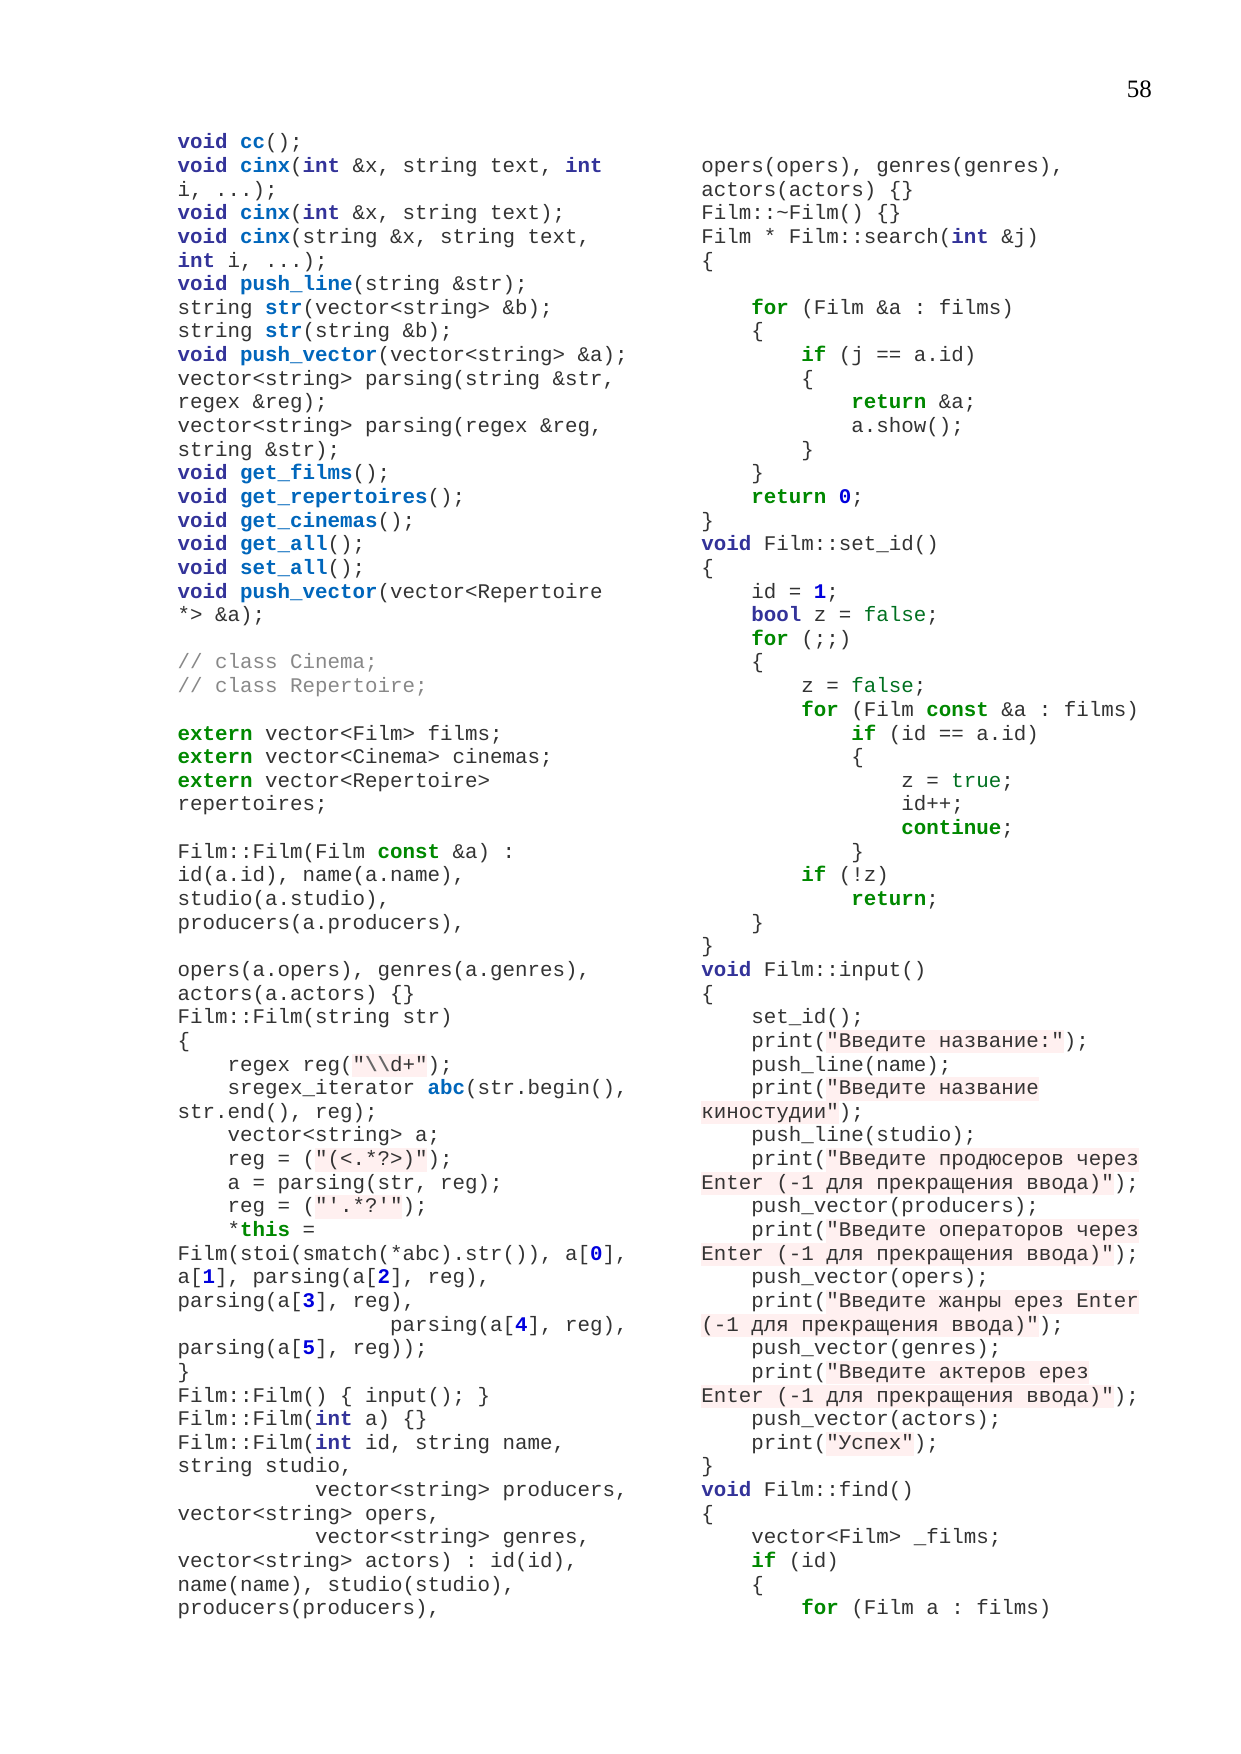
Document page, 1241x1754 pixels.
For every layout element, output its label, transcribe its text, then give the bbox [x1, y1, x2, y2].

text } [701, 510, 1152, 533]
text Film::Film(Film const &a) : id(a.id), name(a.name), studio(a.studio), producers(a.producers), [177, 841, 627, 935]
text } [701, 912, 1152, 935]
text Film::~Film() {} [701, 202, 1152, 226]
text continue; [701, 817, 1152, 841]
text } [177, 1361, 627, 1384]
text void Film::set_id() [701, 533, 1152, 557]
text z = true; [701, 770, 1152, 793]
text for (Film a : films) [701, 1597, 1152, 1621]
text if (id == a.id) [701, 722, 1152, 746]
text Film::Film(int id, string name, string studio, [177, 1432, 627, 1479]
text print("Введите актеров ерез Enter (-1 для прекращения ввода)"); [701, 1361, 1152, 1408]
text void cinx(int &x, string text); [177, 202, 627, 226]
text print("Введите название:"); [1064, 1030, 1152, 1053]
text void Film::input() [701, 959, 1152, 983]
text void get_films(); [177, 462, 627, 486]
text extern vector<Cinema> cinemas; [177, 746, 627, 770]
text push_vector(opers); [701, 1266, 1152, 1290]
text for (;;) [701, 628, 1152, 652]
text Film::Film() { input(); } [177, 1384, 627, 1408]
text sregex_iterator abc(str.begin(), str.end(), reg); [177, 1077, 627, 1124]
text print("Введите жанры ерез Enter (-1 для прекращения ввода)"); [1039, 1290, 1152, 1337]
text id++; [701, 793, 1152, 817]
text { [177, 1030, 627, 1053]
text push_line(studio); [701, 1124, 1152, 1148]
text { [701, 983, 1152, 1006]
text vector<string> producers, vector<string> opers, [177, 1479, 627, 1526]
text { [701, 652, 1152, 675]
text void cc(); [177, 131, 627, 155]
text id = 1; [701, 581, 1152, 604]
text vector<string> parsing(string &str, regex &reg); [177, 368, 627, 415]
text vector<string> genres, vector<string> actors) : id(id), name(name), studio(studio), producers(producers), [177, 1526, 627, 1621]
text if (j == a.id) [701, 344, 1152, 368]
text push_vector(genres); [701, 1337, 1152, 1361]
text push_vector(actors); [701, 1408, 1152, 1432]
text z = false; [701, 675, 1152, 699]
text string str(vector<string> &b); [177, 297, 627, 321]
text { [701, 746, 1152, 770]
text reg = ("(<.*?>)"); [427, 1148, 627, 1172]
text { [701, 557, 1152, 581]
text vector<Film> _films; [701, 1526, 1152, 1550]
text print("Введите название киностудии"); [839, 1077, 1152, 1124]
text bool z = false; [701, 604, 1152, 628]
text push_line(name); [701, 1053, 1152, 1077]
text regex reg("\\d+"); [177, 1053, 627, 1077]
text void Film::find() [701, 1479, 1152, 1503]
text string str(string &b); [177, 321, 627, 344]
text } [701, 1456, 1152, 1479]
text void get_cinemas(); [177, 510, 627, 533]
text void get_all(); [177, 533, 627, 557]
text void cinx(string &x, string text, int i, ...); [177, 226, 627, 273]
text print("Успех"); [701, 1432, 826, 1456]
text Film * Film::search(int &j) [701, 226, 1152, 249]
text opers(a.opers), genres(a.genres), actors(a.actors) {} [177, 935, 627, 1006]
text for (Film &a : films) [701, 297, 1152, 321]
text print("Введите название киностудии"); [701, 1077, 826, 1101]
text { [701, 321, 1152, 344]
text { [701, 1503, 1152, 1526]
text Film::Film(string str) [177, 1006, 627, 1030]
text void get_repertoires(); [177, 486, 627, 510]
text } [701, 935, 1152, 959]
text vector<string> parsing(regex &reg, string &str); [177, 415, 627, 462]
text return 0; [701, 486, 1152, 510]
text // class Repertoire; [177, 675, 627, 699]
text a = parsing(str, reg); [177, 1172, 627, 1195]
text Film::Film(int a) {} [177, 1408, 627, 1432]
text } [701, 462, 1152, 486]
text print("Введите название:"); [701, 1030, 826, 1053]
text { [701, 368, 1152, 391]
text void push_vector(vector<Repertoire *> &a); [177, 581, 627, 628]
text opers(opers), genres(genres), actors(actors) {} [701, 131, 1152, 202]
text *this = Film(stoi(smatch(*abc).str()), a[0], a[1], parsing(a[2], reg), parsing(a[3], reg), [177, 1219, 627, 1314]
text { [701, 1574, 1152, 1597]
text { [701, 249, 1152, 273]
text void push_vector(vector<string> &a); [177, 344, 627, 368]
text return &a; [701, 391, 1152, 415]
text } [701, 439, 1152, 462]
text reg = ("'.*?'"); [177, 1195, 315, 1219]
text // class Cinema; [177, 652, 627, 675]
text parsing(a[4], reg), parsing(a[5], reg)); [177, 1314, 627, 1361]
text set_id(); [701, 1006, 1152, 1030]
text push_vector(producers); [701, 1195, 1152, 1219]
text return; [701, 888, 1152, 912]
text if (!z) [701, 864, 1152, 888]
text if (id) [701, 1550, 1152, 1574]
text reg = ("(<.*?>)"); [177, 1148, 315, 1172]
text vector<string> a; [177, 1124, 627, 1148]
text void cinx(int &x, string text, int i, ...); [177, 155, 627, 202]
text reg = ("'.*?'"); [402, 1195, 627, 1219]
text print("Успех"); [914, 1432, 1152, 1456]
text void set_all(); [177, 557, 627, 581]
text for (Film const &a : films) [701, 699, 1152, 722]
text extern vector<Repertoire> repertoires; [177, 770, 627, 817]
text } [701, 841, 1152, 864]
text void push_line(string &str); [177, 273, 627, 297]
text extern vector<Film> films; [177, 722, 627, 746]
text a.show(); [701, 415, 1152, 439]
